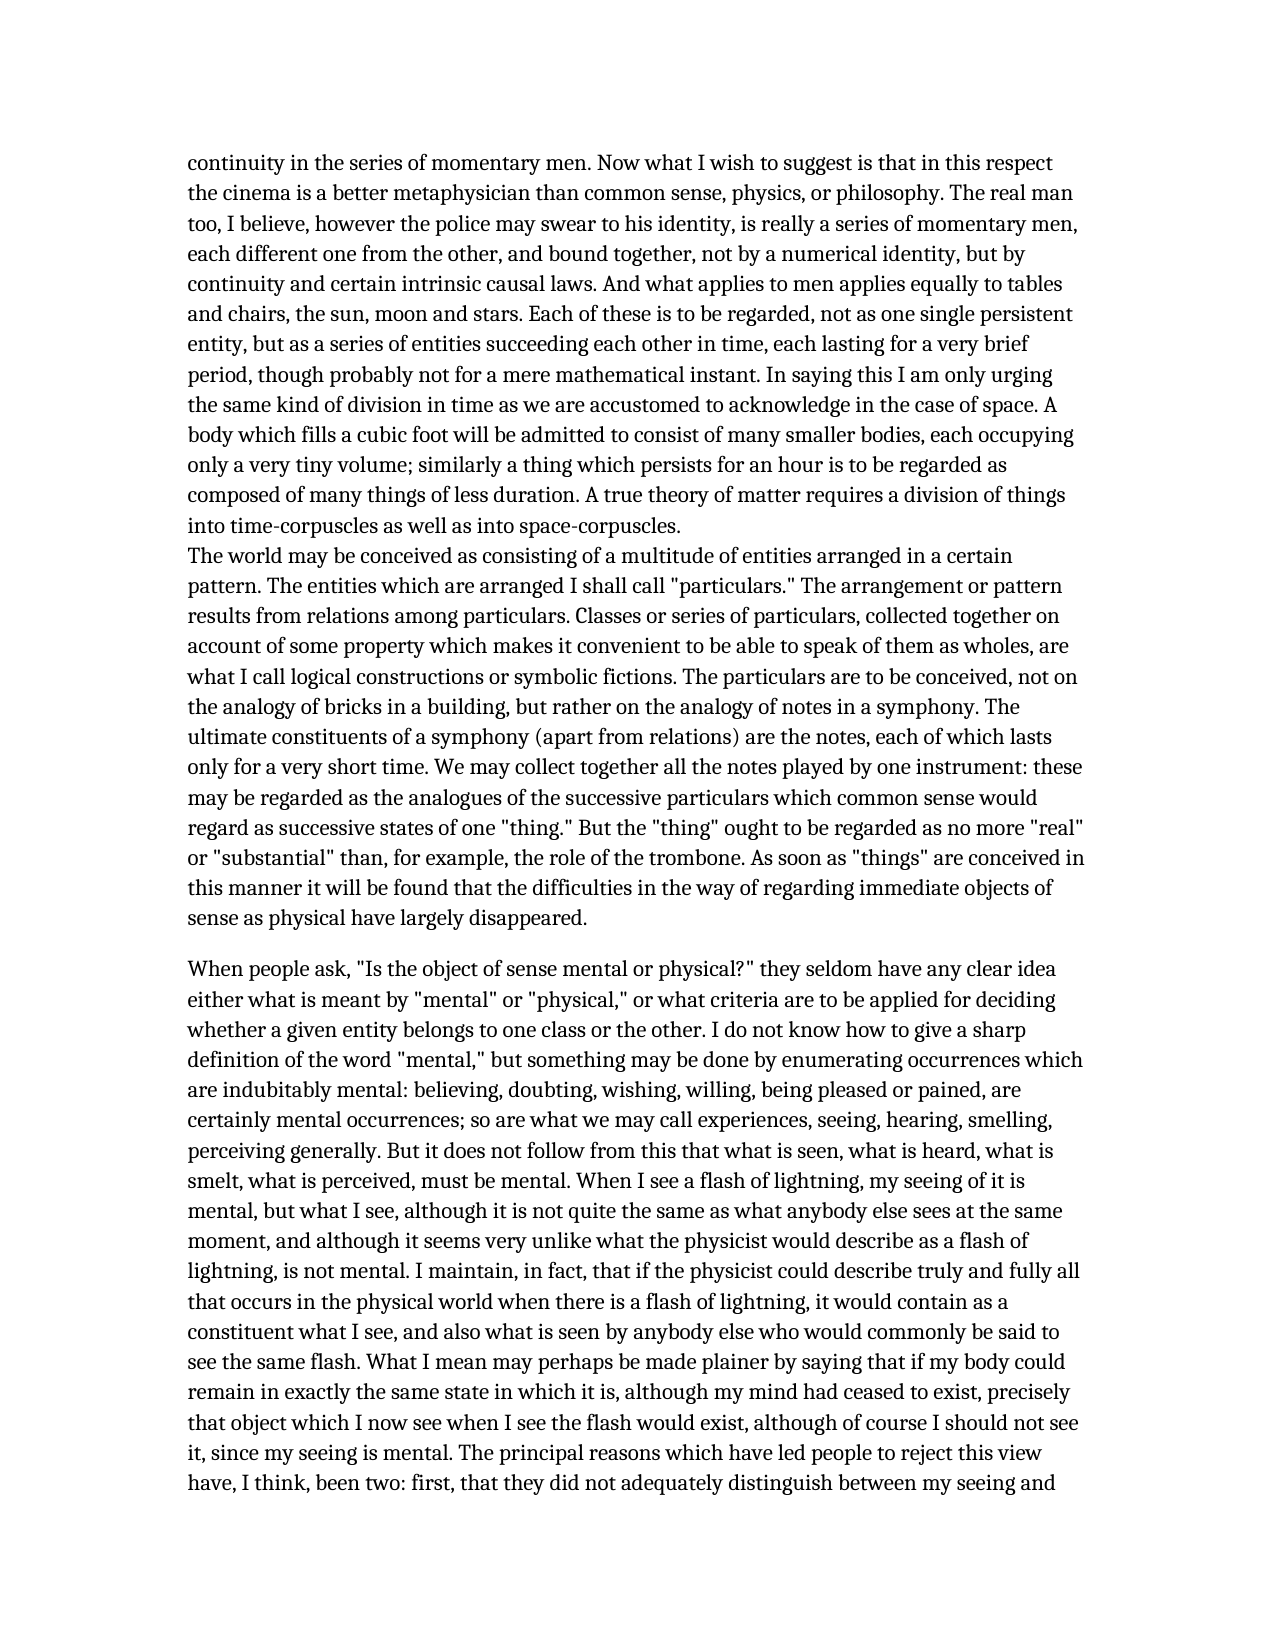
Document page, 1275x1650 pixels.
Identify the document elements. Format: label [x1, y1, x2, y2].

text [187, 956, 1087, 1496]
text [187, 150, 1087, 932]
